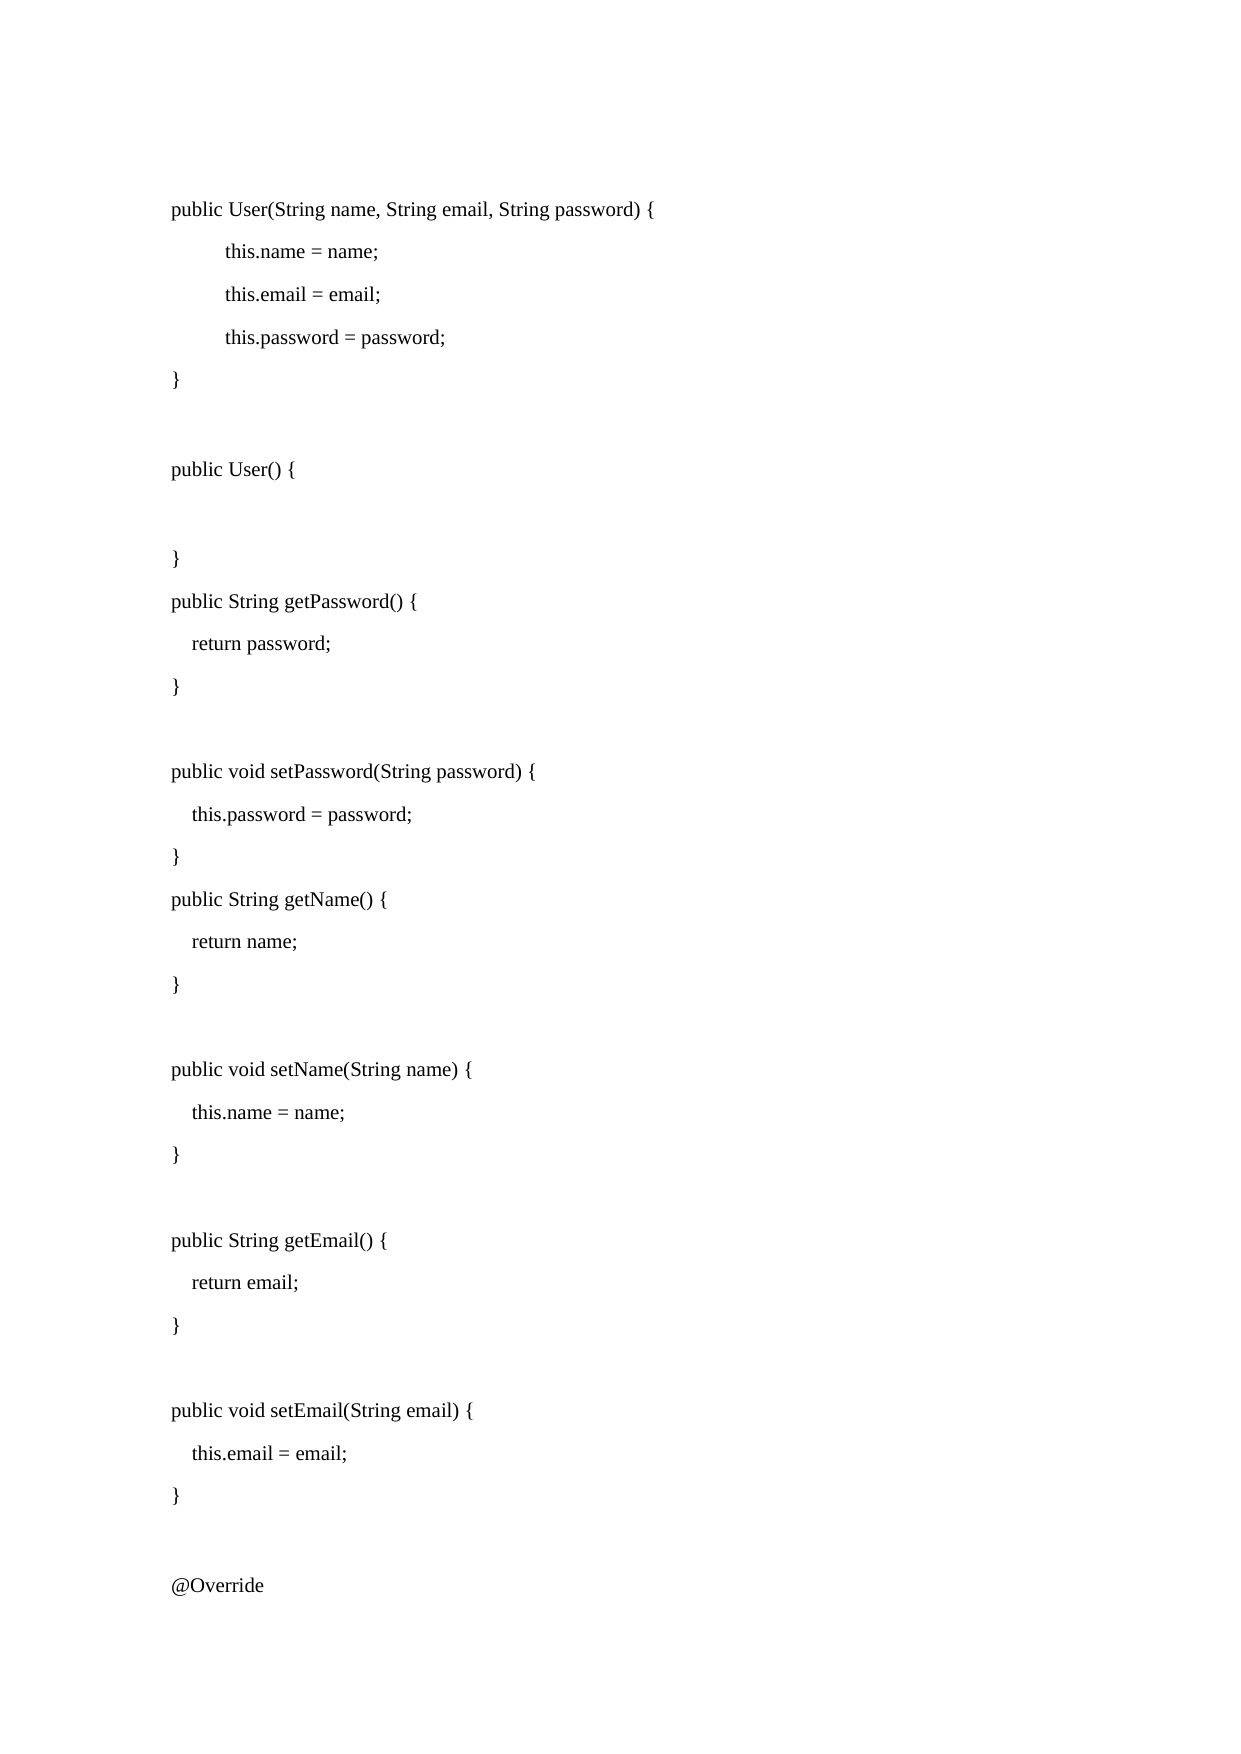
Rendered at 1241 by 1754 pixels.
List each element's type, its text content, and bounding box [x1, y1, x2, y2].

text public void setEmail(String email) { [150, 1398, 1090, 1422]
text } [150, 844, 1090, 868]
text } [150, 546, 1090, 570]
text return name; [150, 929, 1090, 953]
text this.email = email; [150, 1441, 1090, 1465]
text } [150, 1313, 1090, 1337]
text } [150, 1142, 1090, 1166]
text this.name = name; [150, 239, 1090, 263]
text this.name = name; [150, 1100, 1090, 1124]
text this.password = password; [150, 325, 1090, 349]
text return email; [150, 1270, 1090, 1294]
text public String getName() { [150, 887, 1090, 911]
text public User() { [150, 457, 1090, 481]
text public void setName(String name) { [150, 1057, 1090, 1081]
text public String getEmail() { [150, 1228, 1090, 1252]
text public User(String name, String email, String password) { [150, 197, 1090, 221]
text } [150, 972, 1090, 996]
text return password; [150, 631, 1090, 655]
text this.email = email; [150, 282, 1090, 306]
text public String getPassword() { [150, 588, 1090, 613]
text this.password = password; [150, 802, 1090, 826]
text } [150, 1483, 1090, 1507]
text } [150, 367, 1090, 391]
text public void setPassword(String password) { [150, 759, 1090, 783]
text } [150, 674, 1090, 698]
text @Override [150, 1573, 1090, 1597]
